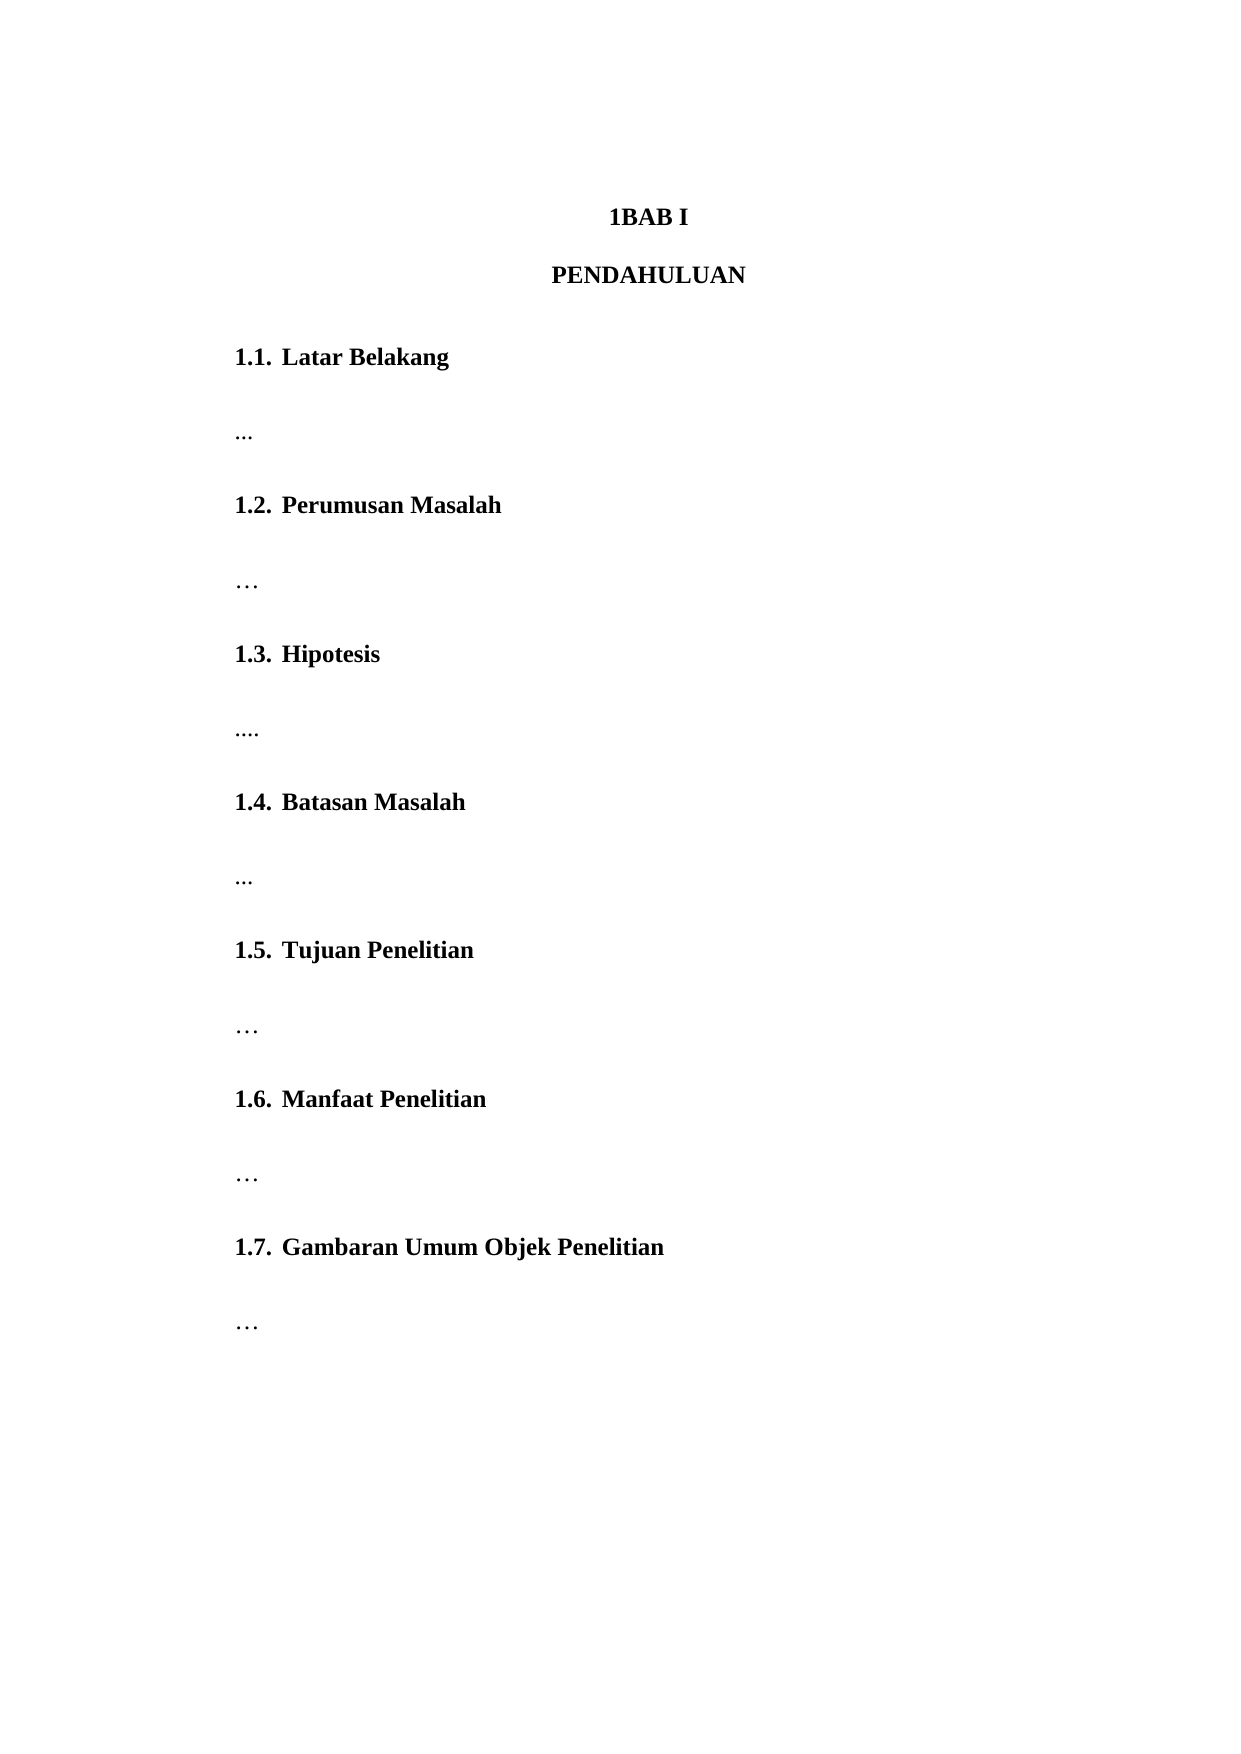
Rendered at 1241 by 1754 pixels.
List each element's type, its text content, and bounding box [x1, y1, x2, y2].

subtitle Gambaran Umum Objek Penelitian [234, 1232, 1063, 1261]
subtitle Latar Belakang [234, 342, 1063, 371]
text … [234, 1306, 1063, 1335]
text ... [234, 416, 1063, 445]
subtitle Hipotesis [234, 639, 1063, 668]
subtitle Manfaat Penelitian [234, 1084, 1063, 1113]
text … [234, 1158, 1063, 1187]
subtitle Perumusan Masalah [234, 491, 1063, 519]
subtitle Tujuan Penelitian [234, 936, 1063, 964]
subtitle Batasan Masalah [234, 787, 1063, 816]
subtitle BAB I PENDAHULUAN [234, 202, 1063, 288]
text ... [234, 861, 1063, 890]
text … [234, 1010, 1063, 1038]
text … [234, 565, 1063, 593]
text .... [234, 713, 1063, 742]
